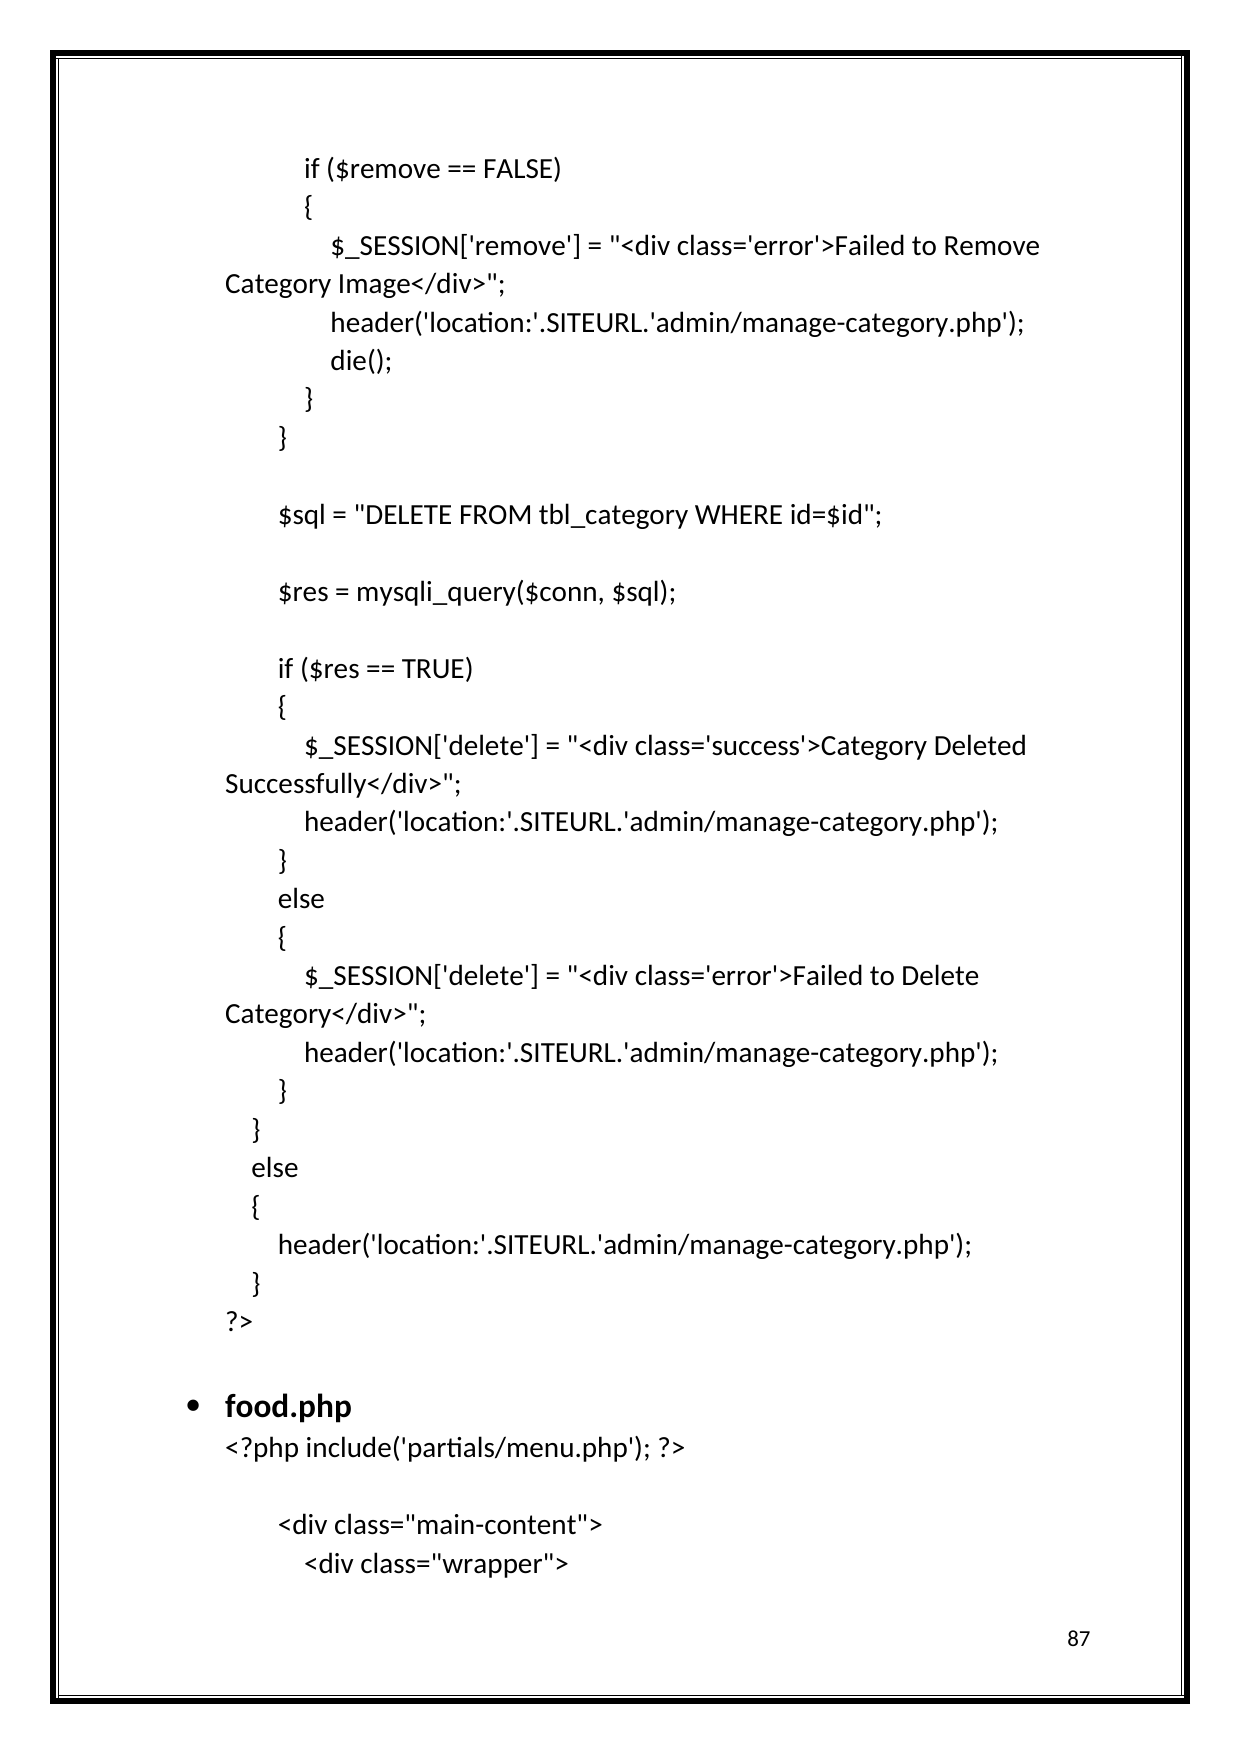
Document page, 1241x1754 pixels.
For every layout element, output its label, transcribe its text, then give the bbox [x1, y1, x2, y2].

list } [225, 419, 1090, 455]
list } [225, 381, 1090, 416]
list } [225, 842, 1090, 877]
list food.php [187, 1386, 1090, 1426]
list { [225, 1188, 1090, 1223]
list <?php include('partials/menu.php'); ?> [225, 1429, 1090, 1465]
list $_SESSION['delete'] = "<div class='error'>Failed to Delete Category</div>"; [225, 957, 1090, 1031]
list } [225, 1265, 1090, 1300]
list header('location:'.SITEURL.'admin/manage-category.php'); [225, 803, 1090, 839]
list if ($remove == FALSE) [225, 150, 1090, 186]
list { [225, 919, 1090, 954]
list } [225, 1072, 1090, 1108]
list $res = mysqli_query($conn, $sql); [225, 573, 1090, 608]
list { [225, 688, 1090, 724]
list <div class="wrapper"> [225, 1545, 1090, 1580]
list die(); [225, 342, 1090, 378]
list header('location:'.SITEURL.'admin/manage-category.php'); [225, 1034, 1090, 1070]
list $sql = "DELETE FROM tbl_category WHERE id=$id"; [225, 496, 1090, 532]
list } [225, 1111, 1090, 1147]
list else [225, 880, 1090, 916]
list header('location:'.SITEURL.'admin/manage-category.php'); [225, 304, 1090, 339]
list $_SESSION['delete'] = "<div class='success'>Category Deleted Successfully</div>"; [225, 727, 1090, 801]
list if ($res == TRUE) [225, 650, 1090, 685]
list <div class="main-content"> [225, 1506, 1090, 1542]
list $_SESSION['remove'] = "<div class='error'>Failed to Remove Category Image</div>"; [225, 227, 1090, 301]
list else [225, 1149, 1090, 1185]
list ?> [225, 1303, 1090, 1339]
list { [225, 188, 1090, 224]
list header('location:'.SITEURL.'admin/manage-category.php'); [225, 1226, 1090, 1262]
